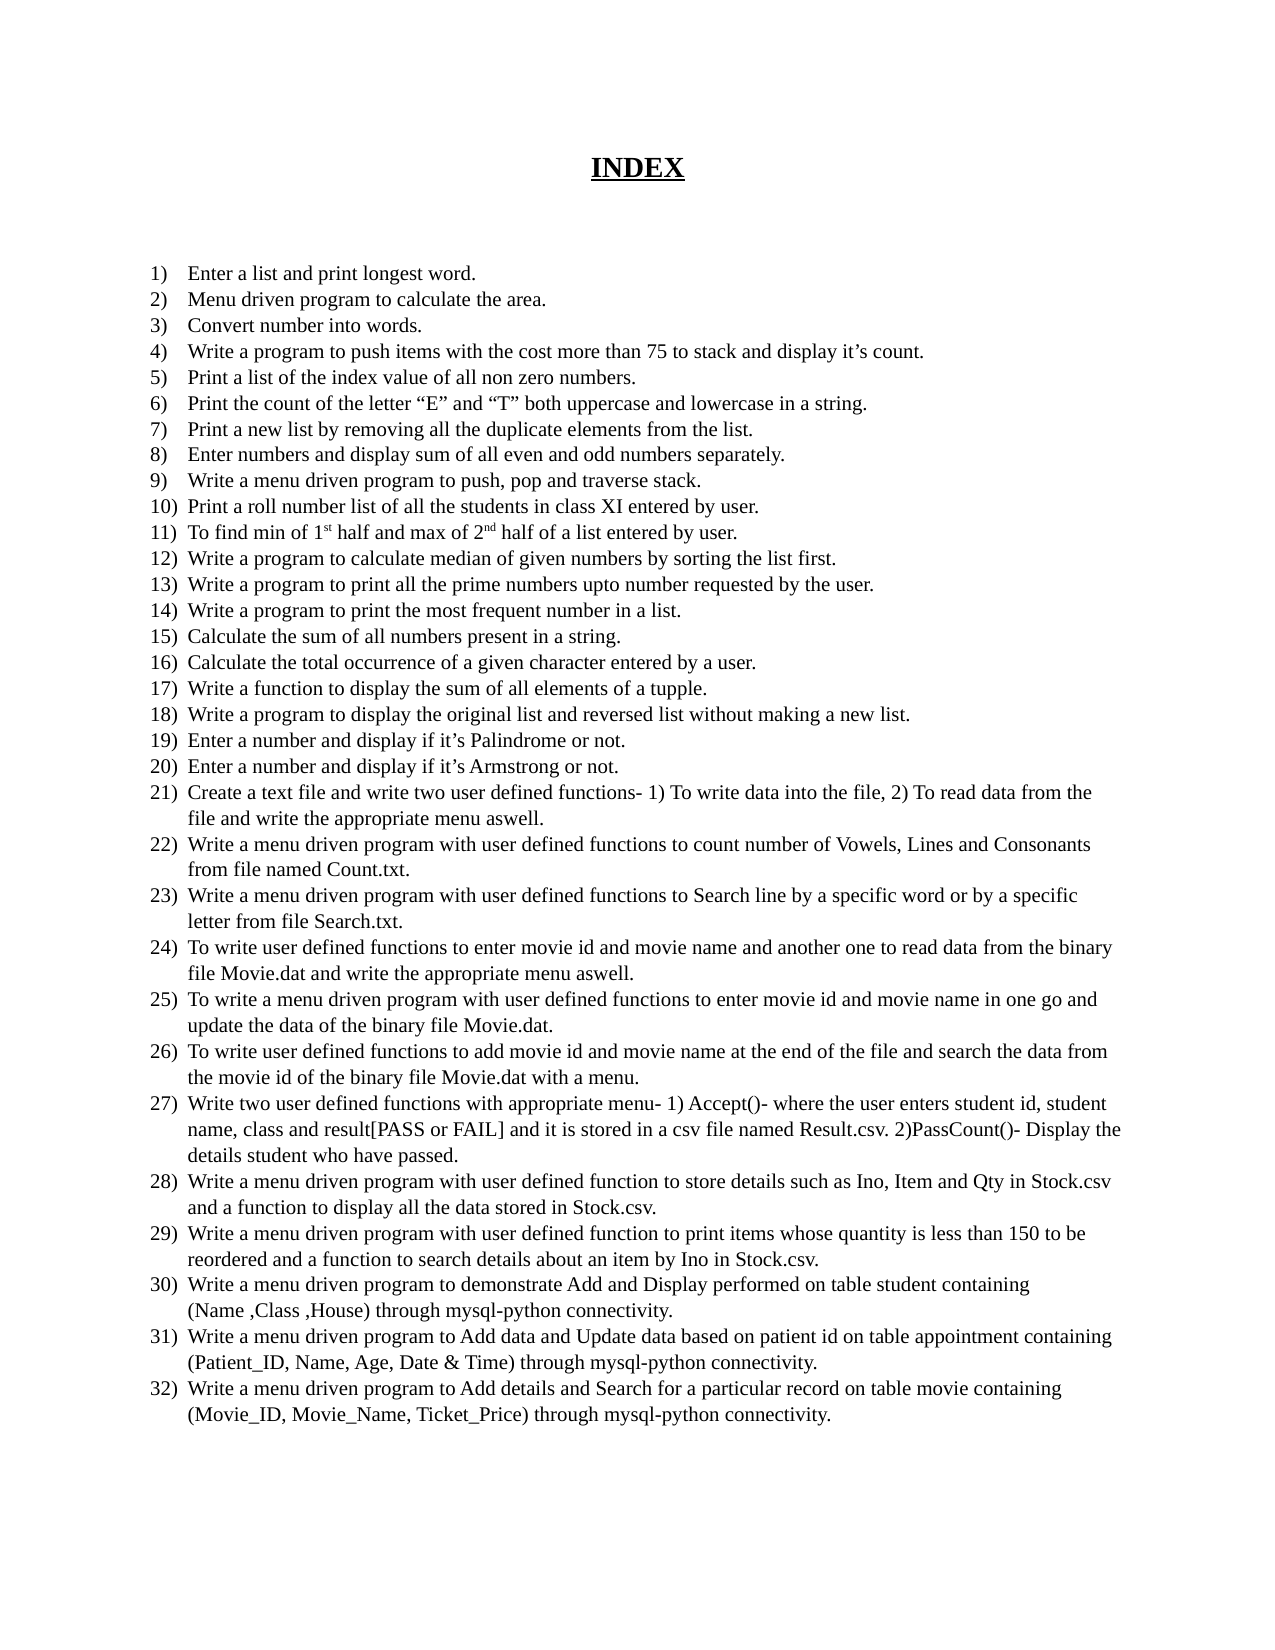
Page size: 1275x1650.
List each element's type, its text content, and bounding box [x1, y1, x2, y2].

list Write a menu driven program to Add data and Update data based on patient id on table appointment containing (Patient_ID, Name, Age, Date & Time) through mysql-python connectivity. [150, 1324, 1125, 1374]
list Print a roll number list of all the students in class XI entered by user. [150, 494, 1125, 518]
list To write user defined functions to enter movie id and movie name and another one to read data from the binary file Movie.dat and write the appropriate menu aswell. [150, 935, 1125, 985]
list Write a program to print all the prime numbers upto number requested by the user. [150, 572, 1125, 596]
list Enter a number and display if it’s Armstrong or not. [150, 754, 1125, 778]
list Write a program to push items with the cost more than 75 to stack and display it’s count. [150, 339, 1125, 363]
list Enter a number and display if it’s Palindrome or not. [150, 728, 1125, 752]
list Print a new list by removing all the duplicate elements from the list. [150, 416, 1125, 441]
list Enter a list and print longest word. [150, 261, 1125, 285]
list Create a text file and write two user defined functions- 1) To write data into the file, 2) To read data from the file and write the appropriate menu aswell. [150, 779, 1125, 829]
list To write a menu driven program with user defined functions to enter movie id and movie name in one go and update the data of the binary file Movie.dat. [150, 987, 1125, 1037]
list Write two user defined functions with appropriate menu- 1) Accept()- where the user enters student id, student name, class and result[PASS or FAIL] and it is stored in a csv file named Result.csv. 2)PassCount()- Display the details student who have passed. [150, 1091, 1125, 1167]
list To find min of 1st half and max of 2nd half of a list entered by user. [150, 520, 1125, 544]
list Menu driven program to calculate the area. [150, 287, 1125, 311]
list Print the count of the letter “E” and “T” both uppercase and lowercase in a string. [150, 391, 1125, 414]
list Write a program to calculate median of given numbers by sorting the list first. [150, 546, 1125, 570]
list Write a program to display the original list and reversed list without making a new list. [150, 702, 1125, 726]
text INDEX [150, 150, 1125, 183]
list Print a list of the index value of all non zero numbers. [150, 364, 1125, 389]
list Calculate the sum of all numbers present in a string. [150, 624, 1125, 648]
list Write a menu driven program to demonstrate Add and Display performed on table student containing [150, 1272, 1125, 1296]
list (Name ,Class ,House) through mysql-python connectivity. [187, 1298, 1125, 1322]
list Write a menu driven program with user defined function to print items whose quantity is less than 150 to be reordered and a function to search details about an item by Ino in Stock.csv. [150, 1221, 1125, 1271]
list Write a menu driven program to push, pop and traverse stack. [150, 468, 1125, 492]
list Enter numbers and display sum of all even and odd numbers separately. [150, 442, 1125, 466]
list Calculate the total occurrence of a given character entered by a user. [150, 650, 1125, 674]
list Write a menu driven program with user defined function to store details such as Ino, Item and Qty in Stock.csv and a function to display all the data stored in Stock.csv. [150, 1169, 1125, 1219]
list Write a function to display the sum of all elements of a tupple. [150, 676, 1125, 700]
list Write a program to print the most frequent number in a list. [150, 598, 1125, 622]
list Convert number into words. [150, 313, 1125, 337]
list Write a menu driven program with user defined functions to count number of Vowels, Lines and Consonants from file named Count.txt. [150, 831, 1125, 881]
list Write a menu driven program with user defined functions to Search line by a specific word or by a specific letter from file Search.txt. [150, 883, 1125, 933]
list Write a menu driven program to Add details and Search for a particular record on table movie containing (Movie_ID, Movie_Name, Ticket_Price) through mysql-python connectivity. [150, 1376, 1125, 1426]
list To write user defined functions to add movie id and movie name at the end of the file and search the data from the movie id of the binary file Movie.dat with a menu. [150, 1039, 1125, 1089]
